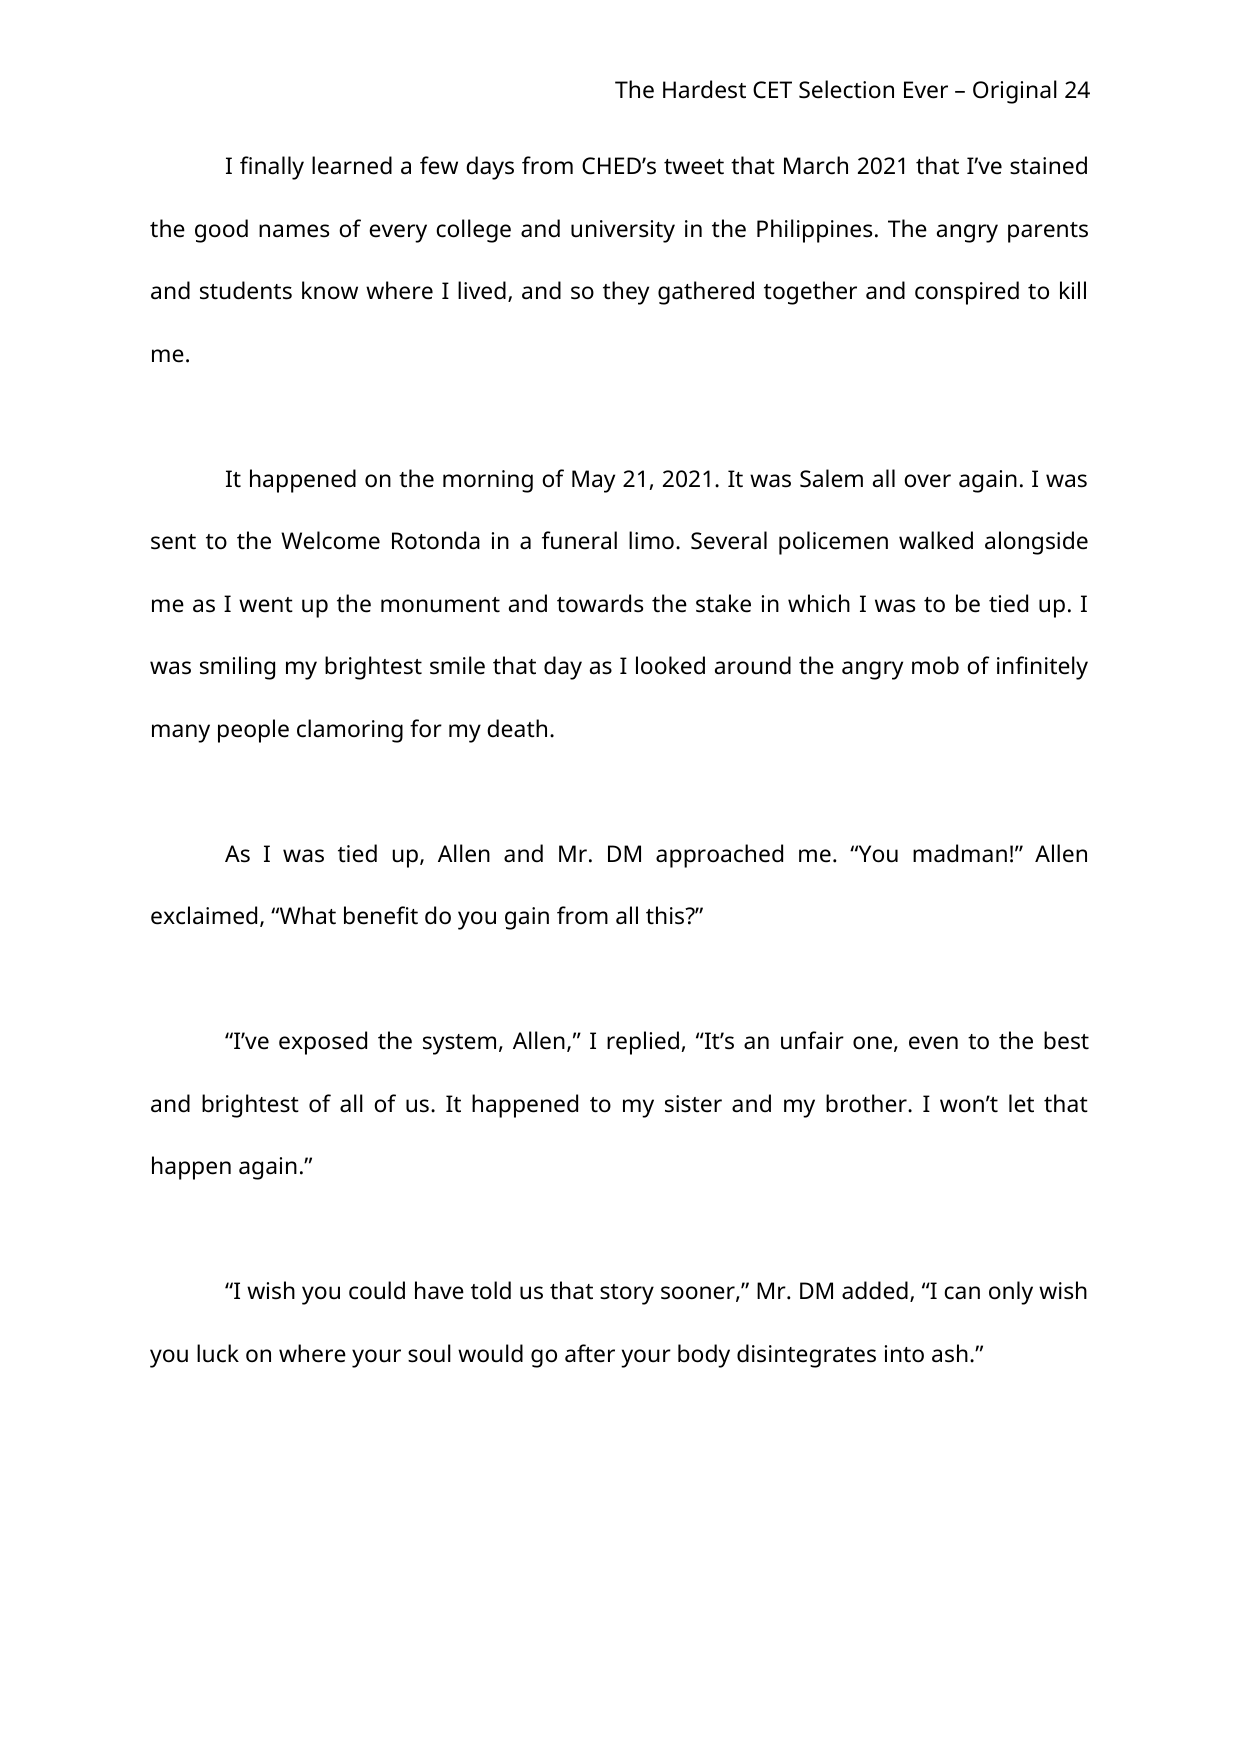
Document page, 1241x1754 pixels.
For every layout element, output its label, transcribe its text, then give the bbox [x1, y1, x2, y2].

text It happened on the morning of May 21, 2021. It was Salem all over again. I was sent to the Welcome Rotonda in a funeral limo. Several policemen walked alongside me as I went up the monument and towards the stake in which I was to be tied up. I was smiling my brightest smile that day as I looked around the angry mob of infinitely many people clamoring for my death. [150, 462, 1090, 744]
text I finally learned a few days from CHED’s tweet that March 2021 that I’ve stained the good names of every college and university in the Philippines. The angry parents and students know where I lived, and so they gathered together and conspired to kill me. [150, 150, 1090, 369]
text As I was tied up, Allen and Mr. DM approached me. “You madman!” Allen exclaimed, “What benefit do you gain from all this?” [150, 837, 1090, 931]
text “I’ve exposed the system, Allen,” I replied, “It’s an unfair one, even to the best and brightest of all of us. It happened to my sister and my brother. I won’t let that happen again.” [150, 1025, 1090, 1181]
text “I wish you could have told us that story sooner,” Mr. DM added, “I can only wish you luck on where your soul would go after your body disintegrates into ash.” [150, 1275, 1090, 1369]
